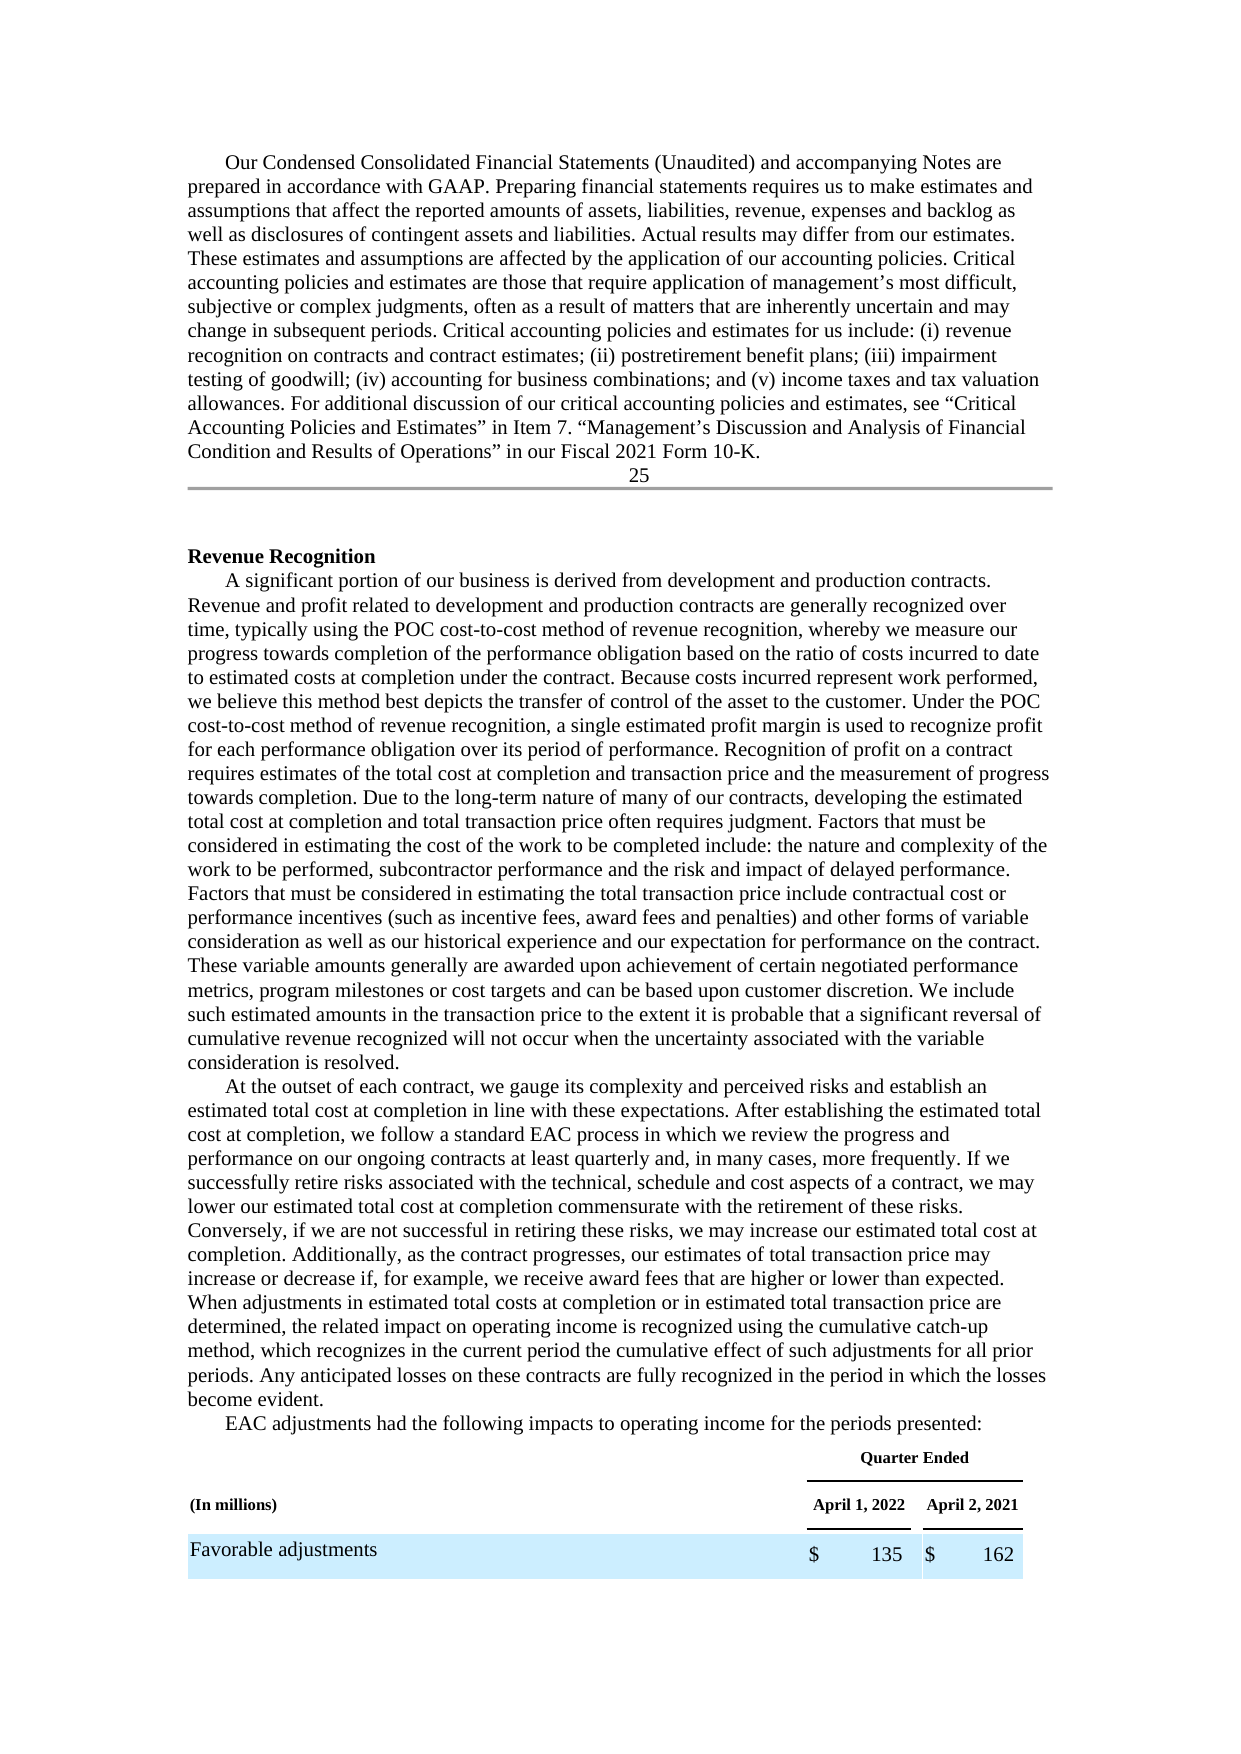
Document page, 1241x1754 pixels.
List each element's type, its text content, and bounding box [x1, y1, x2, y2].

text A significant portion of our business is derived from development and production contracts. Revenue and profit related to development and production contracts are generally recognized over time, typically using the POC cost-to-cost method of revenue recognition, whereby we measure our progress towards completion of the performance obligation based on the ratio of costs incurred to date to estimated costs at completion under the contract. Because costs incurred represent work performed, we believe this method best depicts the transfer of control of the asset to the customer. Under the POC cost-to-cost method of revenue recognition, a single estimated profit margin is used to recognize profit for each performance obligation over its period of performance. Recognition of profit on a contract requires estimates of the total cost at completion and transaction price and the measurement of progress towards completion. Due to the long-term nature of many of our contracts, developing the estimated total cost at completion and total transaction price often requires judgment. Factors that must be considered in estimating the cost of the work to be completed include: the nature and complexity of the work to be performed, subcontractor performance and the risk and impact of delayed performance. Factors that must be considered in estimating the total transaction price include contractual cost or performance incentives (such as incentive fees, award fees and penalties) and other forms of variable consideration as well as our historical experience and our expectation for performance on the contract. These variable amounts generally are awarded upon achievement of certain negotiated performance metrics, program milestones or cost targets and can be based upon customer discretion. We include such estimated amounts in the transaction price to the extent it is probable that a significant reversal of cumulative revenue recognized will not occur when the uncertainty associated with the variable consideration is resolved. [187, 568, 1053, 1074]
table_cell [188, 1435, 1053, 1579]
text Revenue Recognition [187, 544, 1053, 568]
text At the outset of each contract, we gauge its complexity and perceived risks and establish an estimated total cost at completion in line with these expectations. After establishing the estimated total cost at completion, we follow a standard EAC process in which we review the progress and performance on our ongoing contracts at least quarterly and, in many cases, more frequently. If we successfully retire risks associated with the technical, schedule and cost aspects of a contract, we may lower our estimated total cost at completion commensurate with the retirement of these risks. Conversely, if we are not successful in retiring these risks, we may increase our estimated total cost at completion. Additionally, as the contract progresses, our estimates of total transaction price may increase or decrease if, for example, we receive award fees that are higher or lower than expected. When adjustments in estimated total costs at completion or in estimated total transaction price are determined, the related impact on operating income is recognized using the cumulative catch-up method, which recognizes in the current period the cumulative effect of such adjustments for all prior periods. Any anticipated losses on these contracts are fully recognized in the period in which the losses become evident. [187, 1074, 1053, 1411]
text 25 [187, 463, 1053, 486]
text Our Condensed Consolidated Financial Statements (Unaudited) and accompanying Notes are prepared in accordance with GAAP. Preparing financial statements requires us to make estimates and assumptions that affect the reported amounts of assets, liabilities, revenue, expenses and backlog as well as disclosures of contingent assets and liabilities. Actual results may differ from our estimates. These estimates and assumptions are affected by the application of our accounting policies. Critical accounting policies and estimates are those that require application of management’s most difficult, subjective or complex judgments, often as a result of matters that are inherently uncertain and may change in subsequent periods. Critical accounting policies and estimates for us include: (i) revenue recognition on contracts and contract estimates; (ii) postretirement benefit plans; (iii) impairment testing of goodwill; (iv) accounting for business combinations; and (v) income taxes and tax valuation allowances. For additional discussion of our critical accounting policies and estimates, see “Critical Accounting Policies and Estimates” in Item 7. “Management’s Discussion and Analysis of Financial Condition and Results of Operations” in our Fiscal 2021 Form 10-K. [187, 150, 1053, 463]
text EAC adjustments had the following impacts to operating income for the periods presented: [187, 1411, 1053, 1435]
